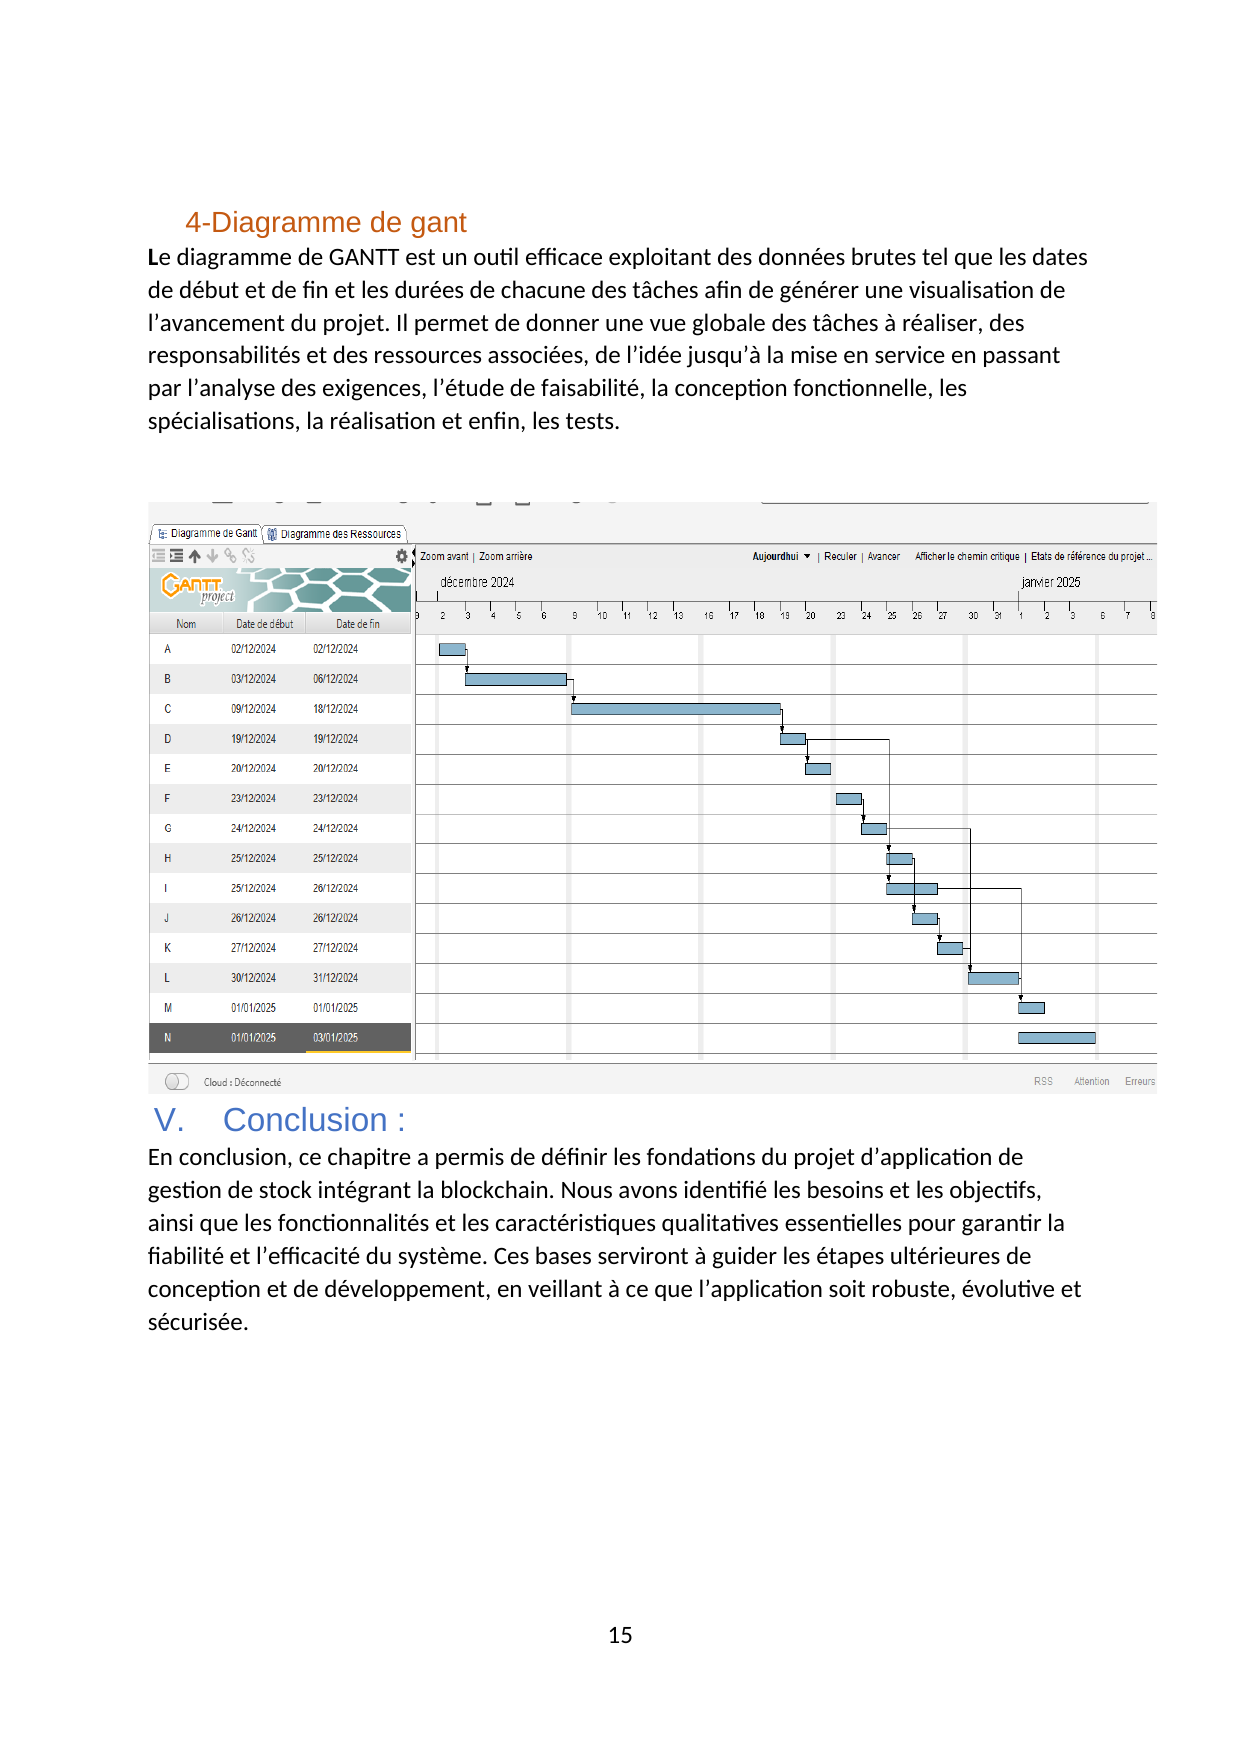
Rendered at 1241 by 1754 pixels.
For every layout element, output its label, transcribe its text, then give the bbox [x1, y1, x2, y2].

picture [147, 502, 1156, 1093]
subtitle Conclusion : [185, 1209, 1093, 1248]
text En conclusion, ce chapitre a permis de définir les fondations du projet d’application de gestion de stock intégrant la blockchain. Nous avons identifié les besoins et les objectifs, ainsi que les fonctionnalités et les caractéristiques qualitatives essentielles pour garantir la fiabilité et l’efficacité du système. Ces bases serviront à guider les étapes ultérieures de conception et de développement, en veillant à ce que l’application soit robuste, évolutive et sécurisée. [148, 1251, 1093, 1446]
text Le diagramme de GANTT est un outil efficace exploitant des données brutes tel que les dates de début et de fin et les durées de chacune des tâches afin de générer une visualisation de l’avancement du projet. Il permet de donner une vue globale des tâches à réaliser, des responsabilités et des ressources associées, de l’idée jusqu’à la mise en service en passant par l’analyse des exigences, l’étude de faisabilité, la conception fonctionnelle, les spécialisations, la réalisation et enfin, les tests. [148, 241, 1093, 436]
subtitle 4-Diagramme de gant [185, 205, 1093, 238]
